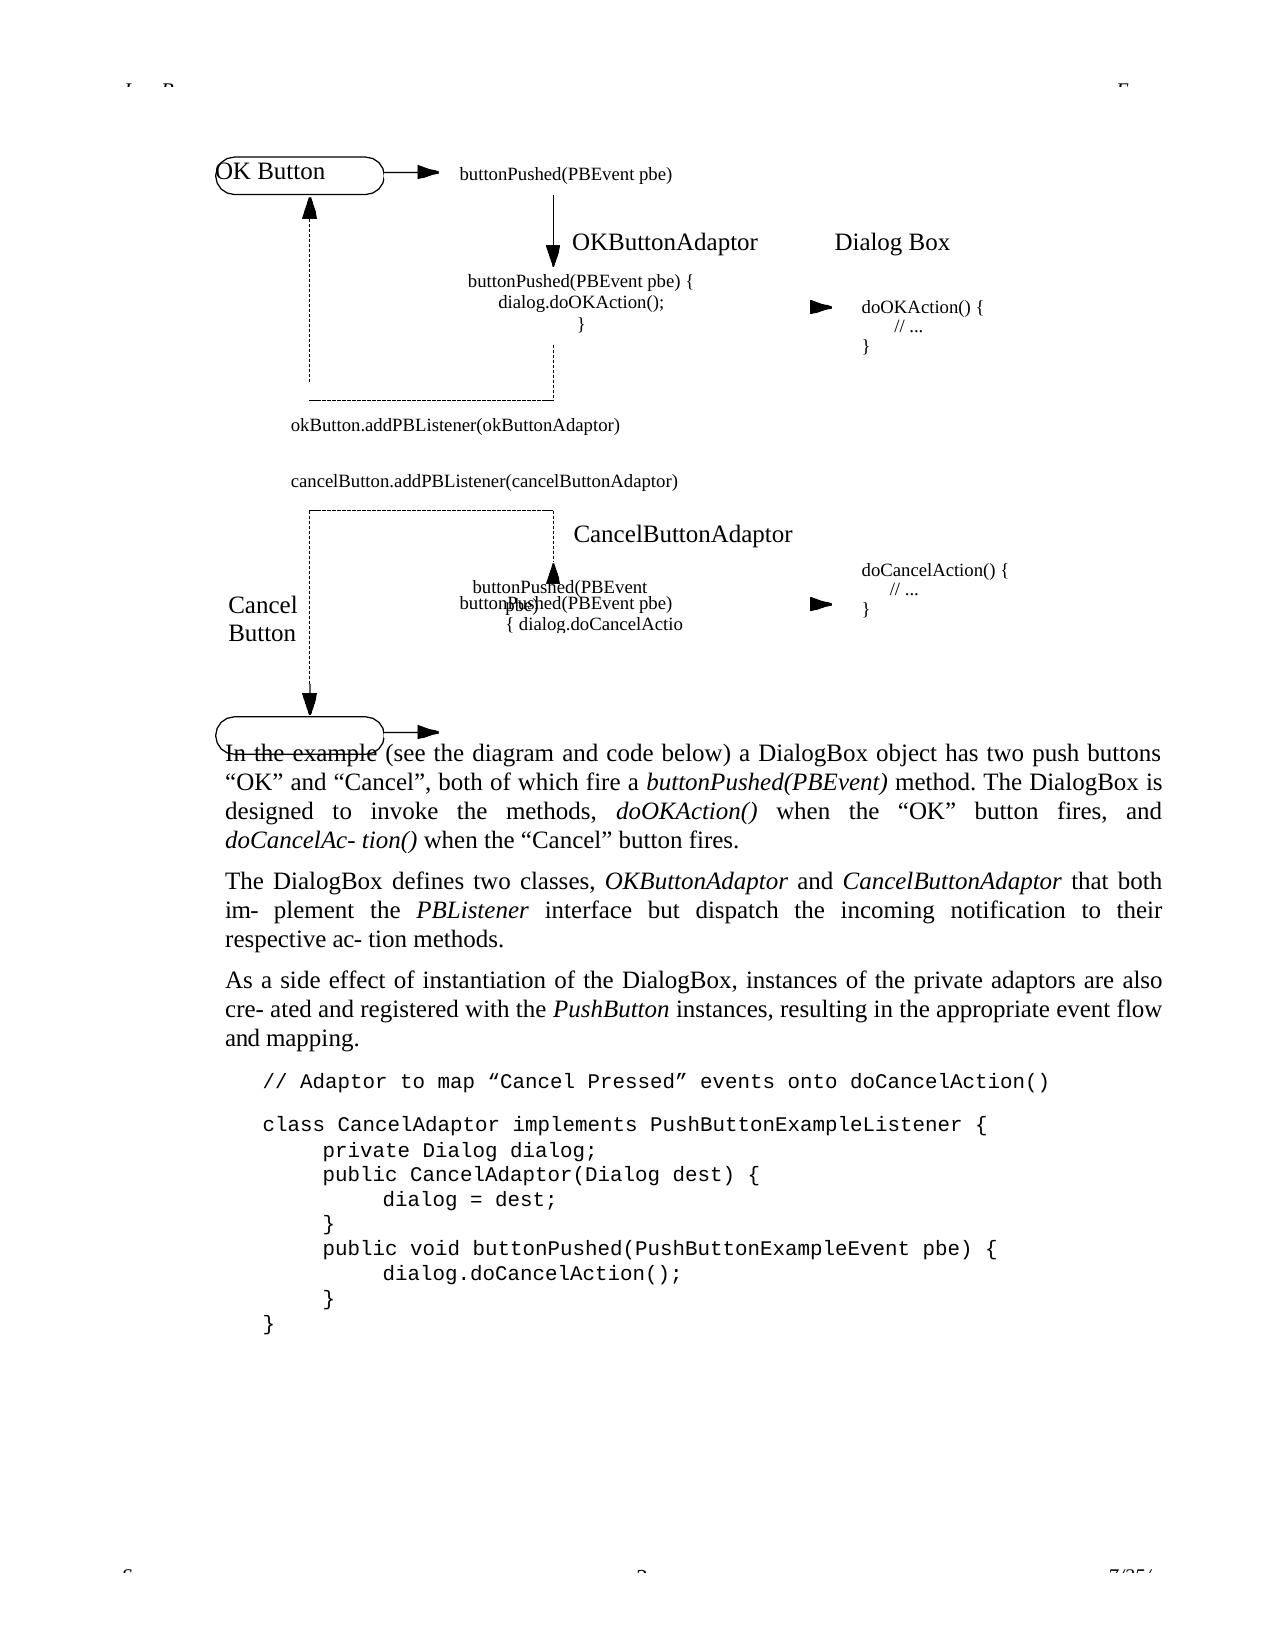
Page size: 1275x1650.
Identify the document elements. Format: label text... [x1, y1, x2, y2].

text OKButtonAdaptor Dialog Box [572, 227, 1175, 256]
picture [546, 562, 560, 584]
text } [322, 1213, 1175, 1237]
text okButton.addPBListener(okButtonAdaptor) [291, 268, 1175, 435]
text public void buttonPushed(PushButtonExampleEvent pbe) { dialog.doCancelAction(); [322, 1238, 1000, 1287]
text buttonPushed(PBEvent pbe) [459, 163, 1175, 184]
text private Dialog dialog; [322, 1140, 1175, 1162]
picture [384, 165, 439, 179]
text CancelButtonAdaptor [334, 519, 1032, 548]
text buttonPushed(PBEvent pbe) [459, 592, 1175, 613]
text The DialogBox defines two classes, OKButtonAdaptor and CancelButtonAdaptor that both im- plement the PBListener interface but dispatch the incoming notification to their respective ac- tion methods. [225, 866, 1163, 953]
picture [546, 245, 560, 267]
text } [322, 1288, 1175, 1312]
picture [302, 684, 317, 715]
picture [302, 196, 317, 219]
text Cancel Button [228, 591, 372, 647]
picture [384, 725, 439, 738]
text public CancelAdaptor(Dialog dest) { dialog = dest; [322, 1164, 762, 1212]
text cancelButton.addPBListener(cancelButtonAdaptor) [291, 470, 1175, 492]
text As a side effect of instantiation of the DialogBox, instances of the private adaptors are also cre- ated and registered with the PushButton instances, resulting in the appropriate event flow and mapping. [225, 966, 1163, 1052]
text // Adaptor to map “Cancel Pressed” events onto doCancelAction() class CancelAdaptor implements PushButtonExampleListener { [262, 1054, 1052, 1140]
text } [262, 1313, 1175, 1337]
text In the example (see the diagram and code below) a DialogBox object has two push buttons “OK” and “Cancel”, both of which fire a buttonPushed(PBEvent) method. The DialogBox is designed to invoke the methods, doOKAction() when the “OK” button fires, and doCancelAc- tion() when the “Cancel” button fires. [225, 738, 1163, 853]
